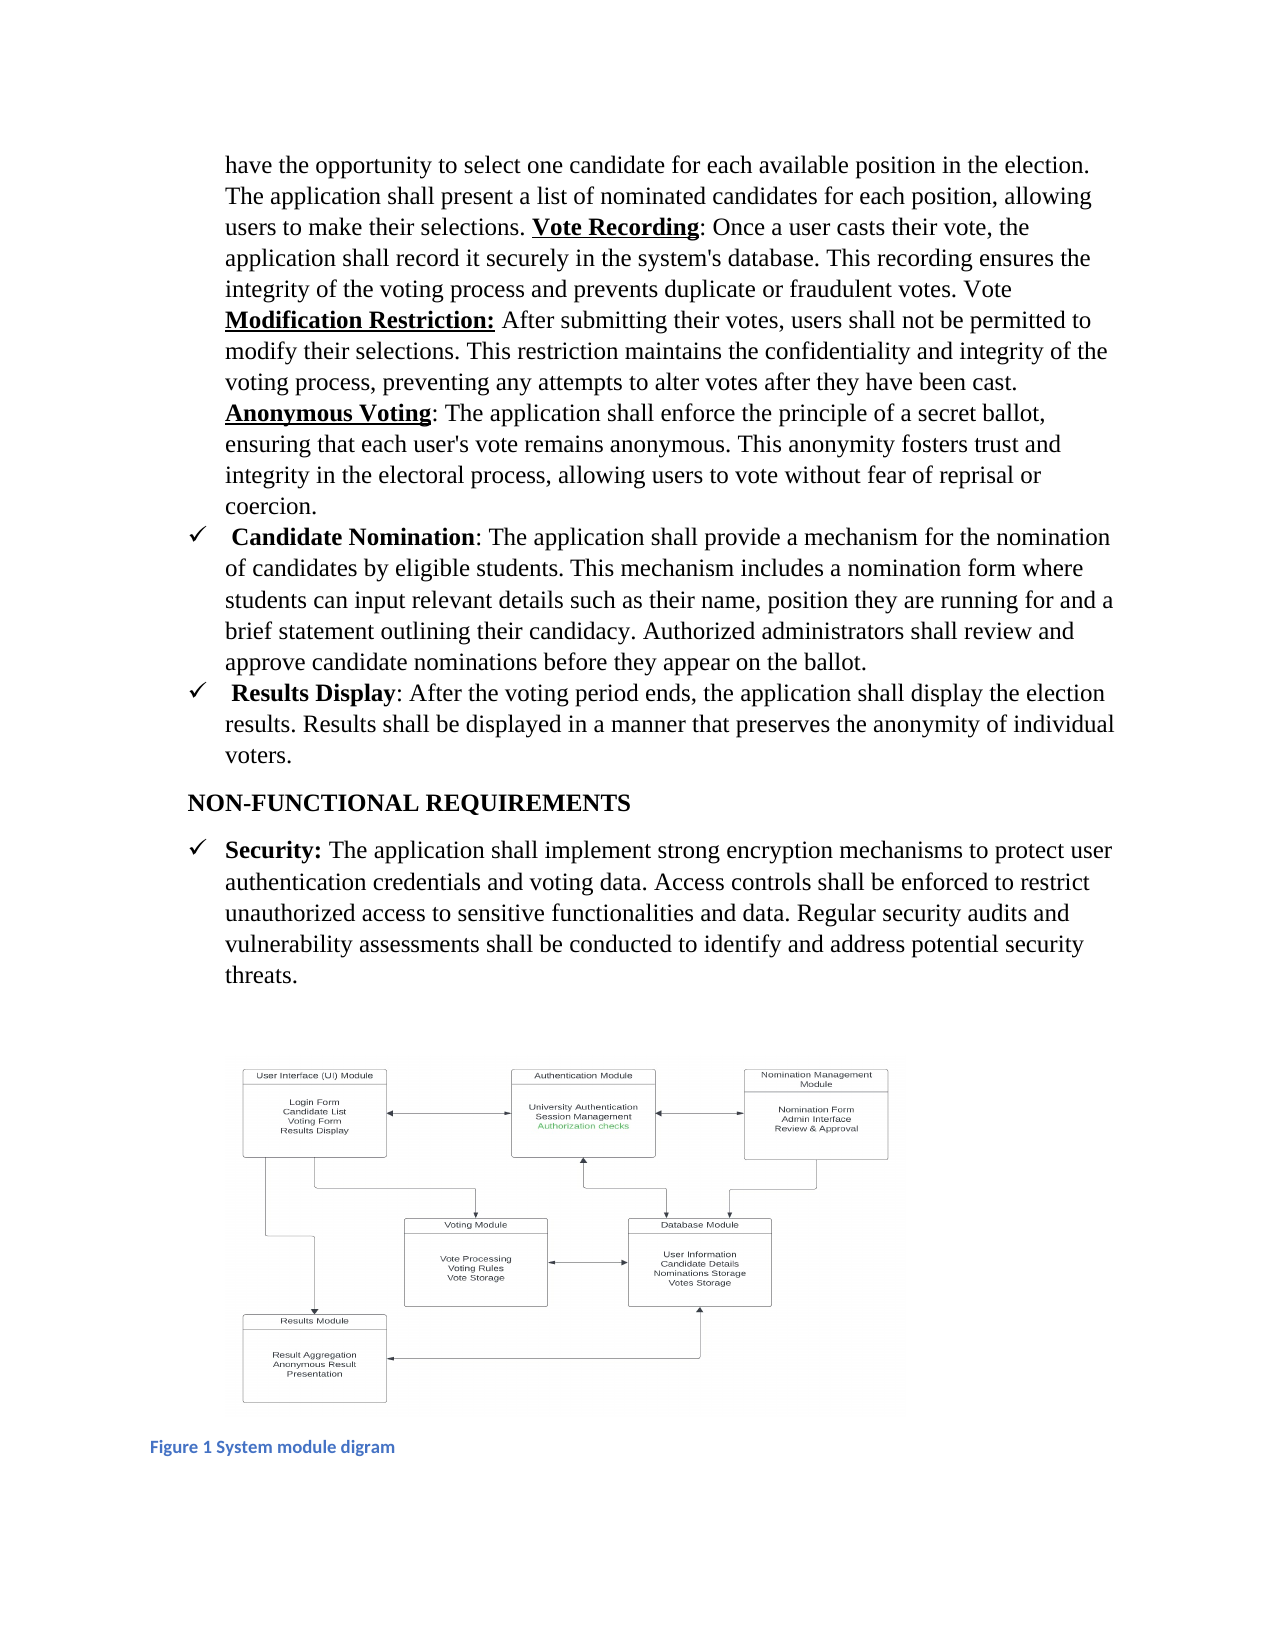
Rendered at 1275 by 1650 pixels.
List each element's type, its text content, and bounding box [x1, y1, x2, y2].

picture [225, 1055, 906, 1417]
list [187, 150, 1125, 520]
text Figure 1 System module digram [150, 1435, 1125, 1458]
list Candidate Nomination: The application shall provide a mechanism for the nomination of candidates by eligible students. This mechanism includes a nomination form where students can input relevant details such as their name, position they are running for and a brief statement outlining their candidacy. Authorized administrators shall review and approve candidate nominations before they appear on the ballot. [187, 522, 1125, 676]
text NON-FUNCTIONAL REQUIREMENTS [187, 788, 1125, 817]
list Results Display: After the voting period ends, the application shall display the election results. Results shall be displayed in a manner that preserves the anonymity of individual voters. [187, 678, 1125, 769]
list Security: The application shall implement strong encryption mechanisms to protect user authentication credentials and voting data. Access controls shall be enforced to restrict unauthorized access to sensitive functionalities and data. Regular security audits and vulnerability assessments shall be conducted to identify and address potential security threats. [187, 836, 1125, 988]
